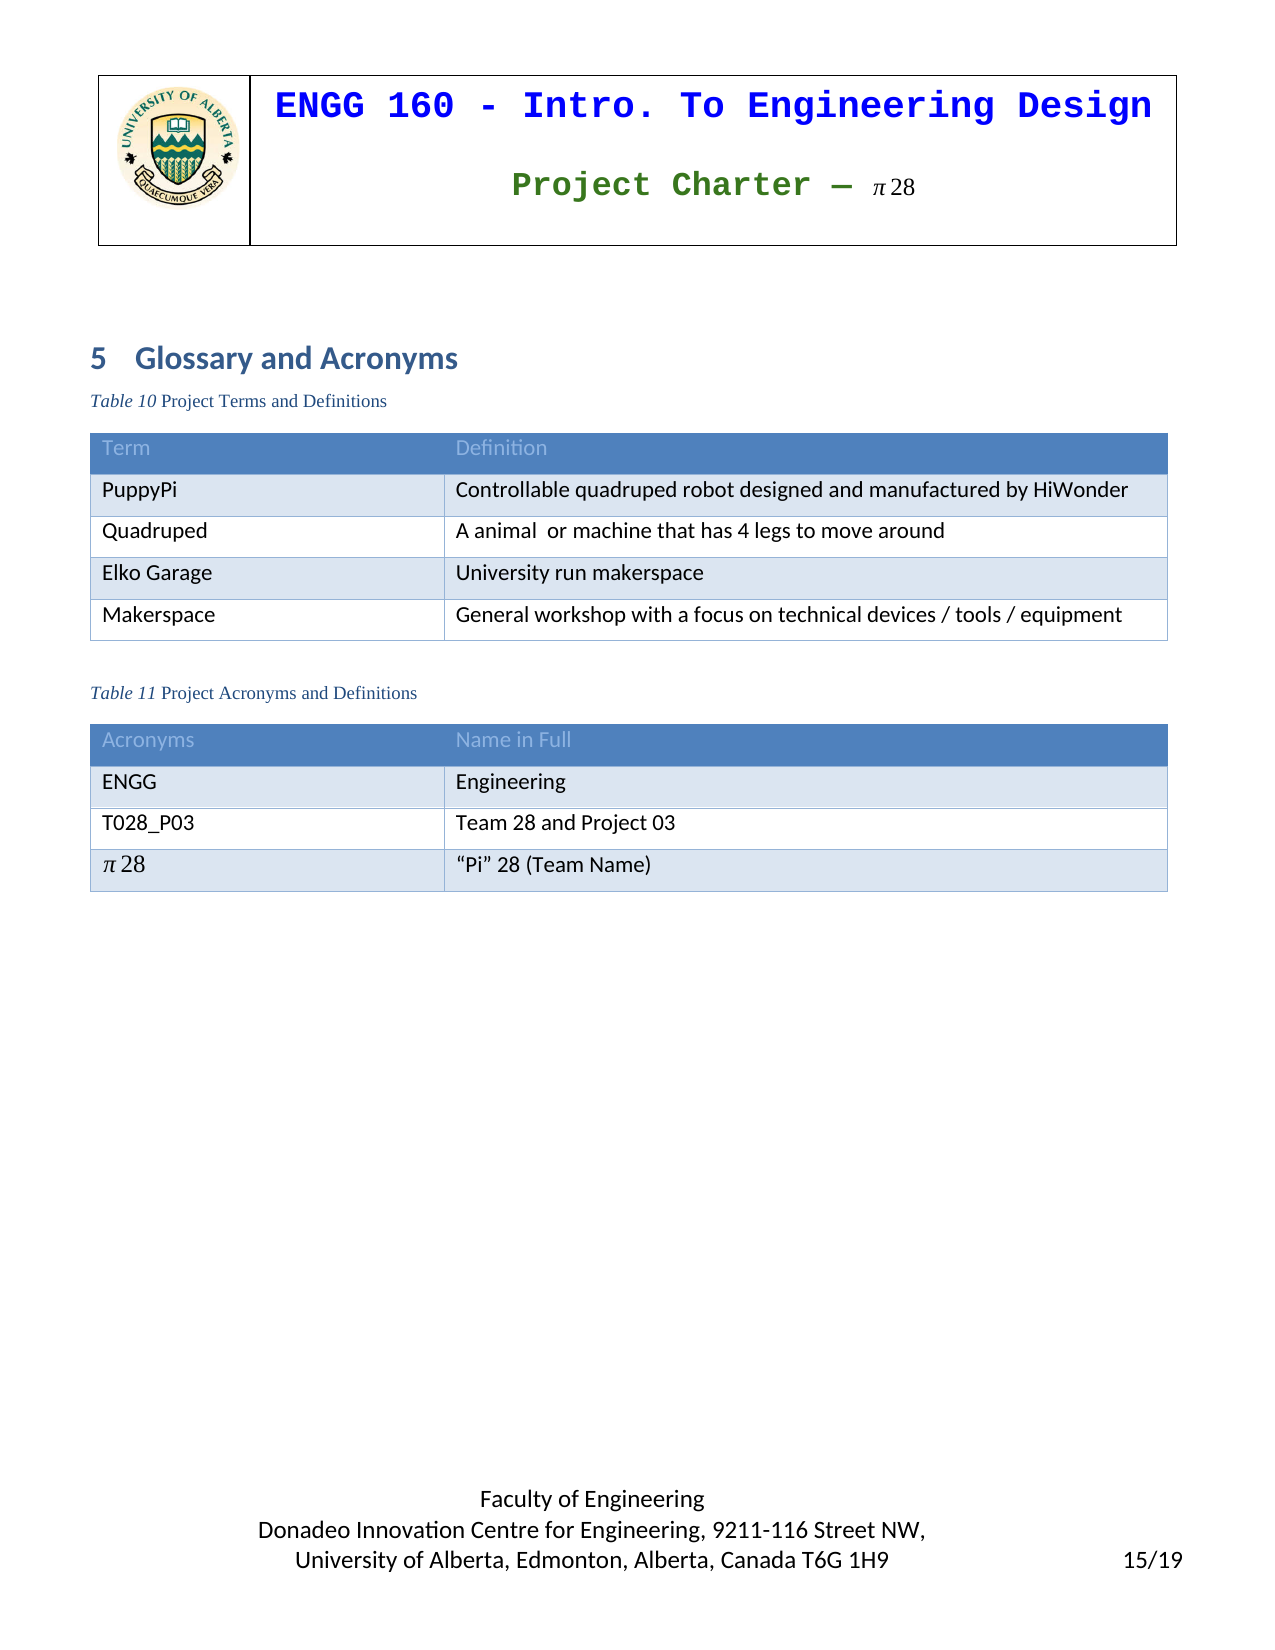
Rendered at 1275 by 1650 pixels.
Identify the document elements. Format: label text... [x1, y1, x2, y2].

table_cell [91, 850, 444, 891]
picture [117, 86, 240, 210]
table_cell Team 28 and Project 03 [445, 809, 1167, 849]
table_header Term [91, 434, 444, 474]
table_cell T028_P03 [91, 809, 444, 849]
table_cell A animal or machine that has 4 legs to move around [445, 517, 1167, 557]
table_cell Makerspace [91, 600, 444, 640]
table_cell Engineering [445, 767, 1167, 807]
table_cell Quadruped [91, 517, 444, 557]
table_cell Elko Garage [91, 558, 444, 599]
table_cell General workshop with a focus on technical devices / tools / equipment [445, 600, 1167, 640]
text Table 10 Project Terms and Definitions [90, 390, 1185, 412]
table_cell University run makerspace [445, 558, 1167, 599]
table_cell “Pi” 28 (Team Name) [445, 850, 1167, 891]
subtitle Glossary and Acronyms [90, 337, 1185, 378]
table_cell PuppyPi [91, 475, 444, 516]
table_header Name in Full [445, 725, 1167, 766]
table_cell ENGG [91, 767, 444, 807]
text Table 11 Project Acronyms and Definitions [90, 682, 1185, 703]
table_header Acronyms [91, 725, 444, 766]
table_cell Controllable quadruped robot designed and manufactured by HiWonder [445, 475, 1167, 516]
table_header Definition [445, 434, 1167, 474]
